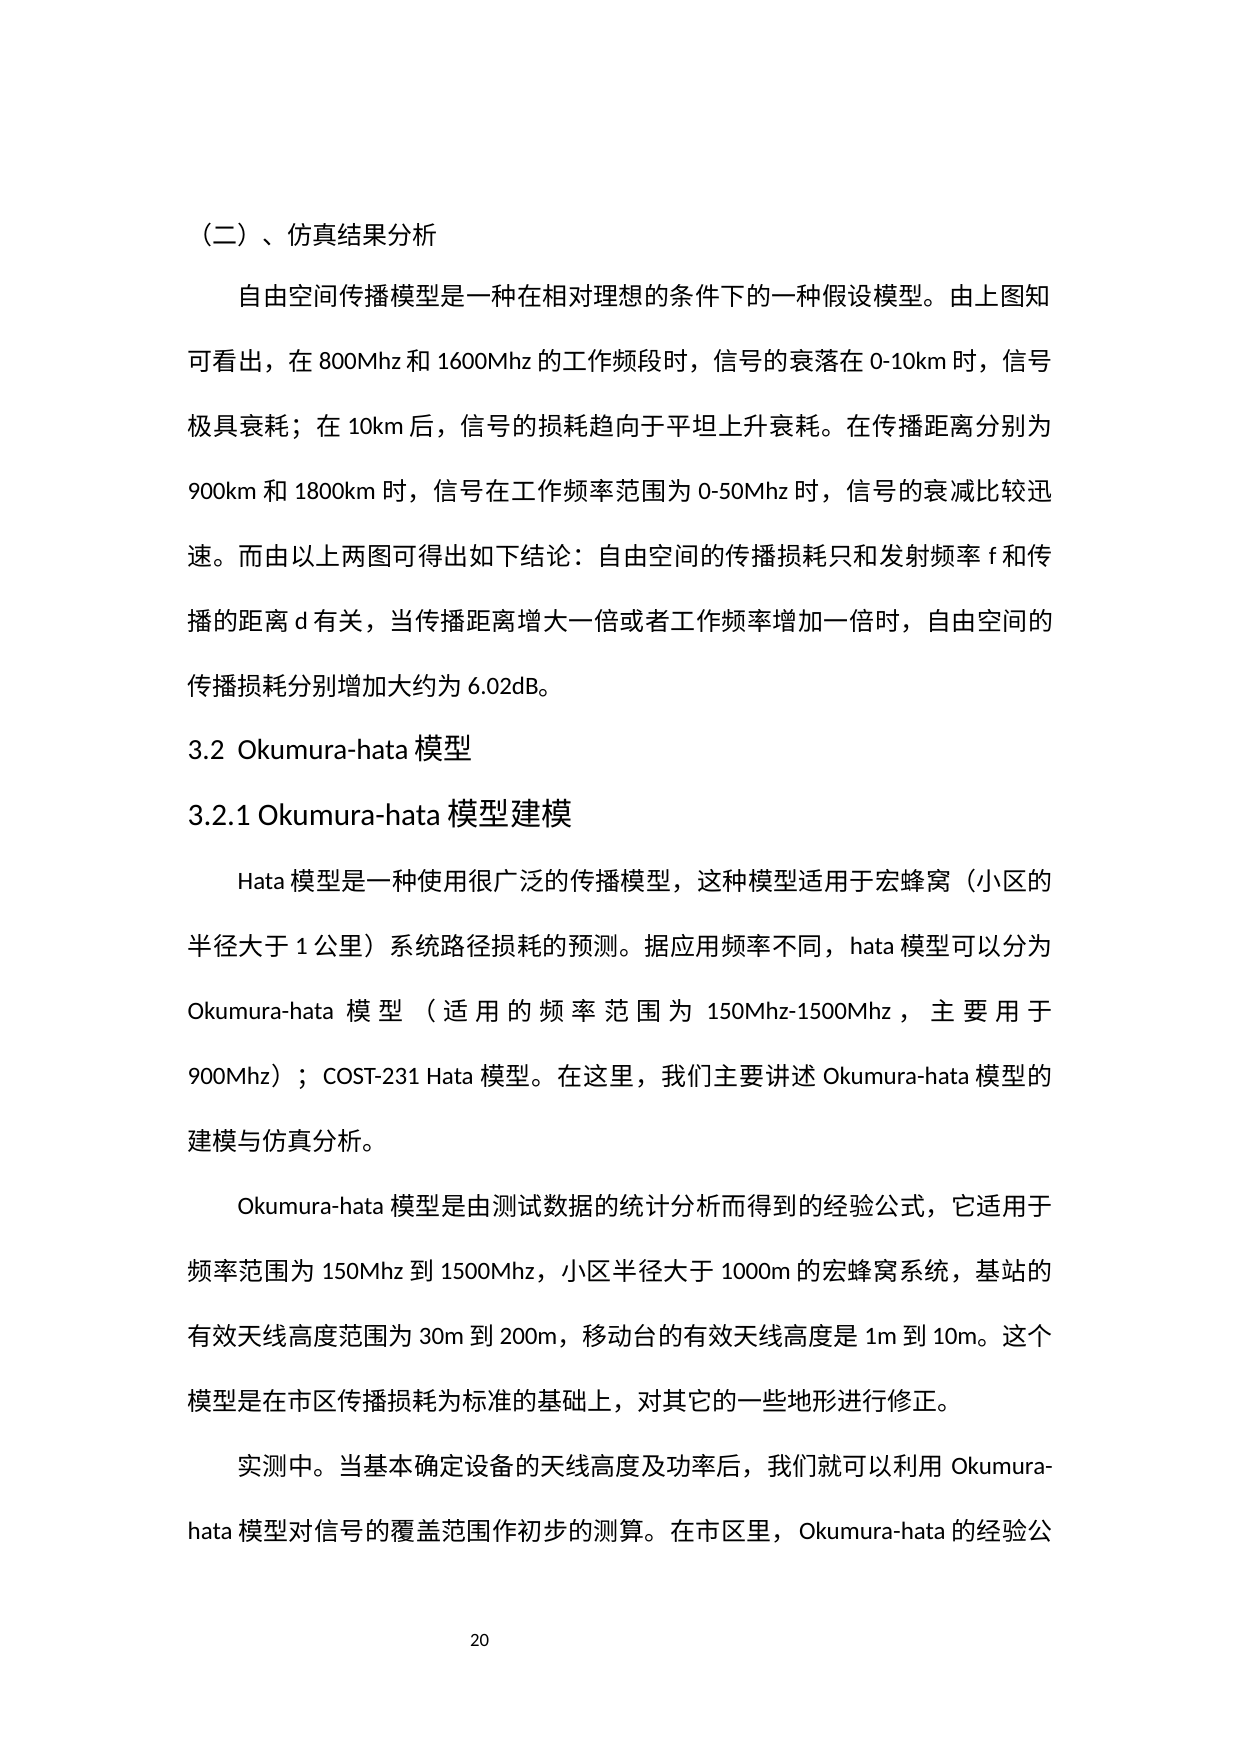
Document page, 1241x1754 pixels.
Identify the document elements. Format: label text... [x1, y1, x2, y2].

list Hata模型是一种使用很广泛的传播模型，这种模型适用于宏蜂窝（小区的半径大于1公里）系统路径损耗的预测。据应用频率不同，hata模型可以分为Okumura-hata模型（适用的频率范围为150Mhz-1500Mhz，主要用于900Mhz）；COST-231 Hata模型。在这里，我们主要讲述Okumura-hata模型的建模与仿真分析。 [187, 844, 1053, 1169]
list 自由空间传播模型是一种在相对理想的条件下的一种假设模型。由上图知可看出，在800Mhz和1600Mhz的工作频段时，信号的衰落在0-10km时，信号极具衰耗；在10km后，信号的损耗趋向于平坦上升衰耗。在传播距离分别为900km和1800km时，信号在工作频率范围为0-50Mhz时，信号的衰减比较迅速。而由以上两图可得出如下结论：自由空间的传播损耗只和发射频率f和传播的距离d有关，当传播距离增大一倍或者工作频率增加一倍时，自由空间的传播损耗分别增加大约为6.02dB。 [187, 259, 1053, 714]
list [187, 1429, 1053, 1559]
list 、仿真结果分析 [187, 162, 1053, 259]
list 3.2.1 Okumura-hata模型建模 [187, 779, 1053, 844]
list 3.2 Okumura-hata模型 [187, 714, 1053, 779]
list Okumura-hata模型是由测试数据的统计分析而得到的经验公式，它适用于频率范围为150Mhz到1500Mhz，小区半径大于1000m的宏蜂窝系统，基站的有效天线高度范围为30m到200m，移动台的有效天线高度是1m到10m。这个模型是在市区传播损耗为标准的基础上，对其它的一些地形进行修正。 [187, 1169, 1053, 1429]
